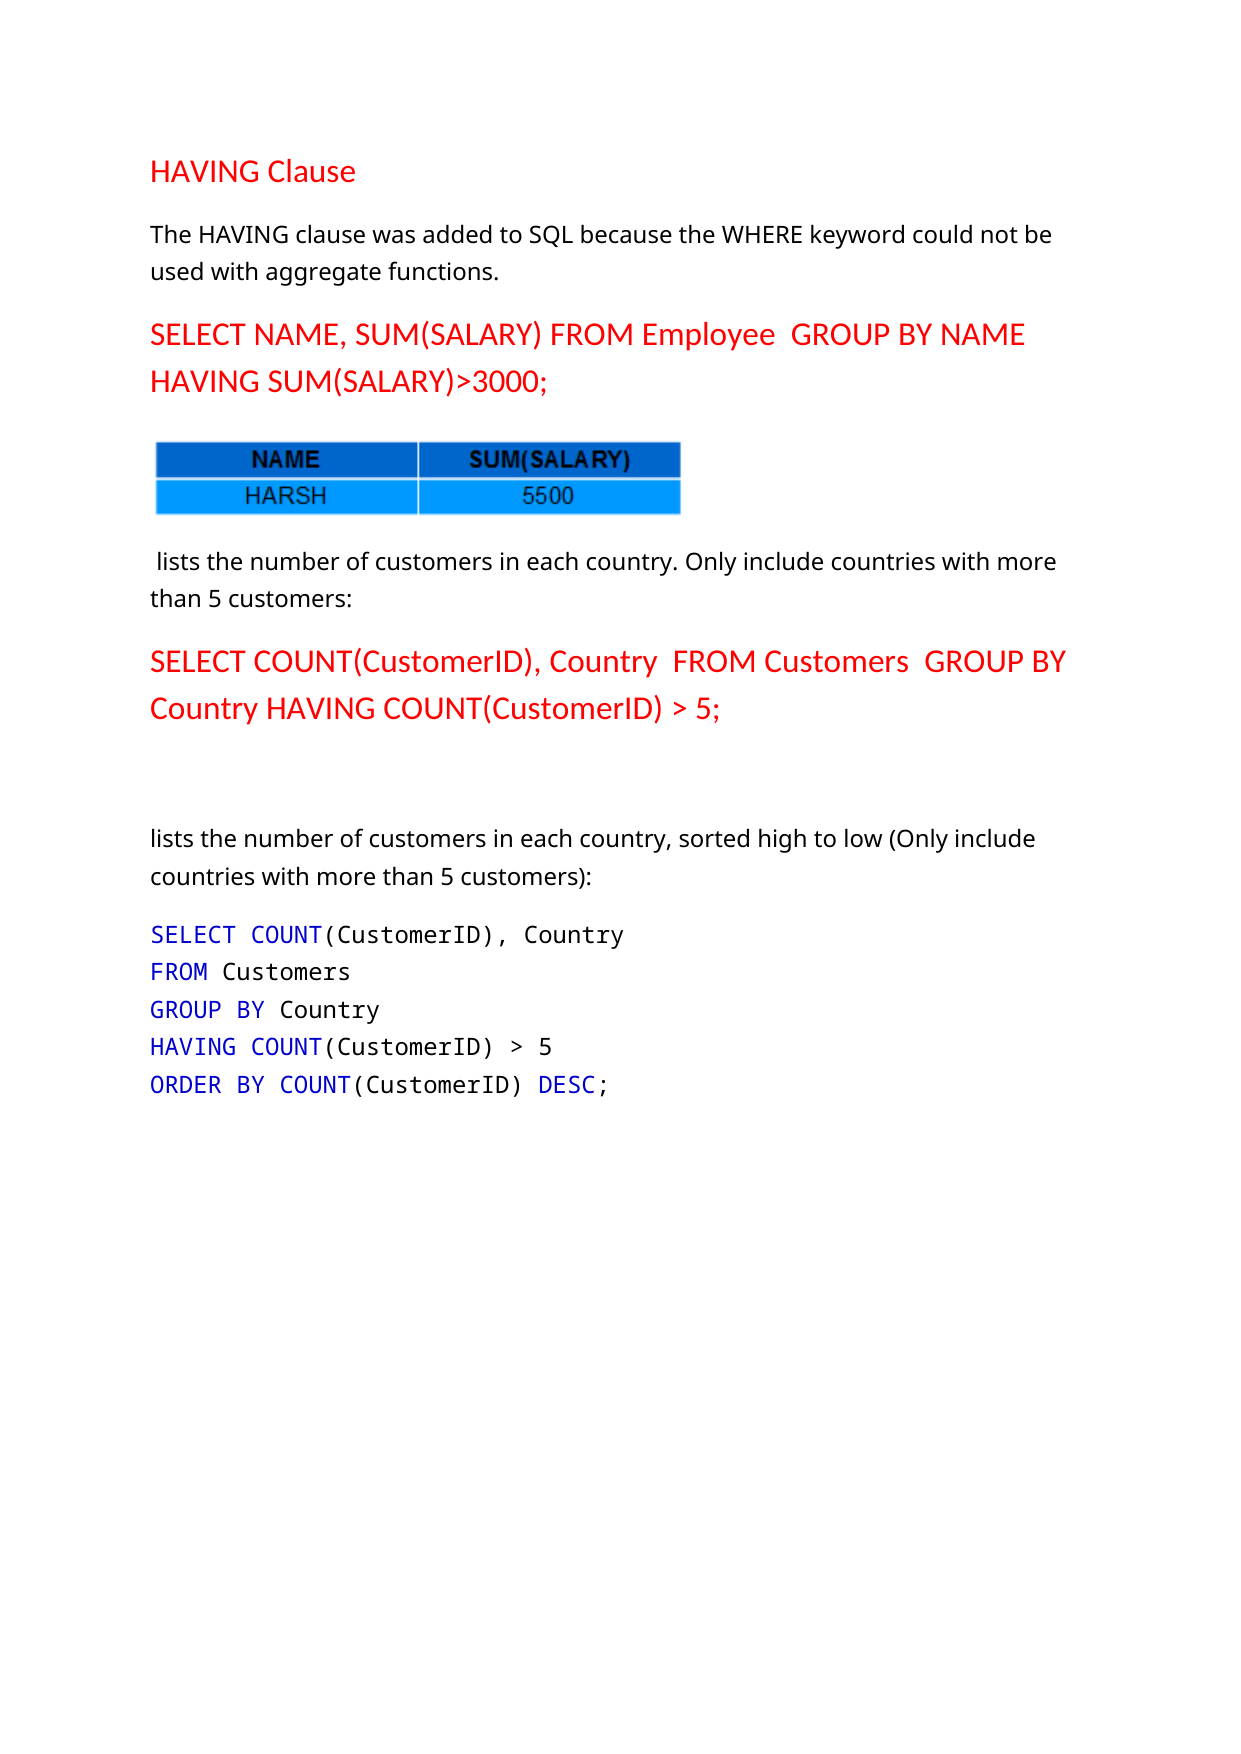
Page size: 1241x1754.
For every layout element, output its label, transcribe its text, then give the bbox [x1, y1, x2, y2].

text SELECT NAME, SUM(SALARY) FROM Employee GROUP BY NAME HAVING SUM(SALARY)>3000; [150, 313, 1090, 401]
text lists the number of customers in each country, sorted high to low (Only include countries with more than 5 customers): [150, 822, 1090, 892]
text lists the number of customers in each country. Only include countries with more than 5 customers: [150, 544, 1090, 614]
text HAVING Clause [150, 150, 1090, 191]
picture [150, 427, 684, 520]
text The HAVING clause was added to SQL because the WHERE keyword could not be used with aggregate functions. [150, 218, 1090, 288]
text SELECT COUNT(CustomerID), Country FROM Customers GROUP BY Country HAVING COUNT(CustomerID) > 5 ORDER BY COUNT(CustomerID) DESC; [150, 918, 1090, 1100]
text SELECT COUNT(CustomerID), Country FROM Customers GROUP BY Country HAVING COUNT(CustomerID) > 5; [150, 640, 1090, 728]
